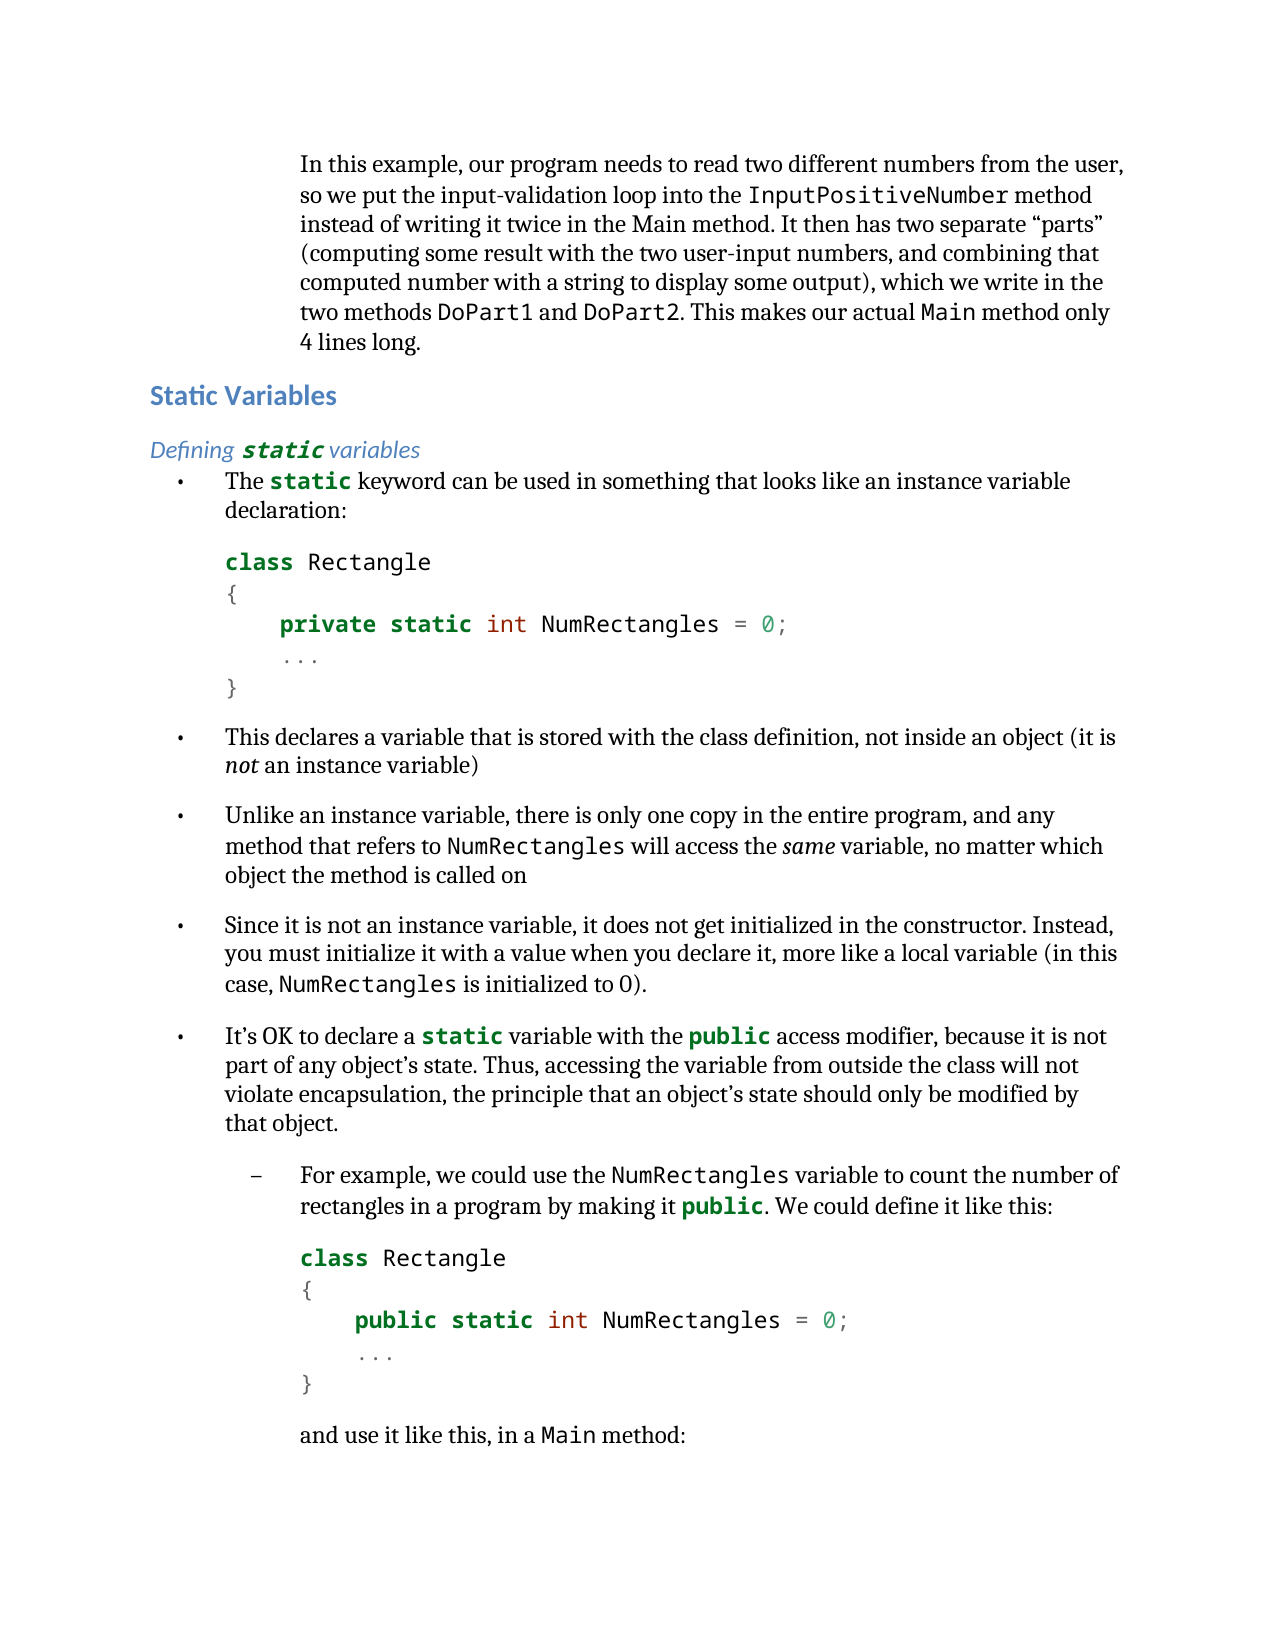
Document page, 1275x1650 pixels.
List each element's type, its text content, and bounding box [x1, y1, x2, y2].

subtitle Static Variables [150, 377, 1125, 413]
list This declares a variable that is stored with the class definition, not inside an object (it is not an instance variable) [175, 723, 1125, 780]
list The static keyword can be used in something that looks like an instance variable declaration: [175, 465, 1125, 525]
list class Rectangle { private static int NumRectangles = 0; ... } [175, 546, 1125, 702]
list Unlike an instance variable, there is only one copy in the entire program, and any method that refers to NumRectangles will access the same variable, no matter which object the method is called on [175, 801, 1125, 890]
list class Rectangle { public static int NumRectangles = 0; ... } [250, 1242, 1125, 1398]
subtitle Defining static variables [150, 433, 1125, 465]
list It’s OK to declare a static variable with the public access modifier, because it is not part of any object’s state. Thus, accessing the variable from outside the class will not violate encapsulation, the principle that an object’s state should only be modified by that object. [175, 1020, 1125, 1138]
list Since it is not an instance variable, it does not get initialized in the constructor. Instead, you must initialize it with a value when you declare it, more like a local variable (in this case, NumRectangles is initialized to 0). [175, 911, 1125, 999]
list and use it like this, in a Main method: [250, 1419, 1125, 1450]
list For example, we could use the NumRectangles variable to count the number of rectangles in a program by making it public. We could define it like this: [250, 1158, 1125, 1221]
